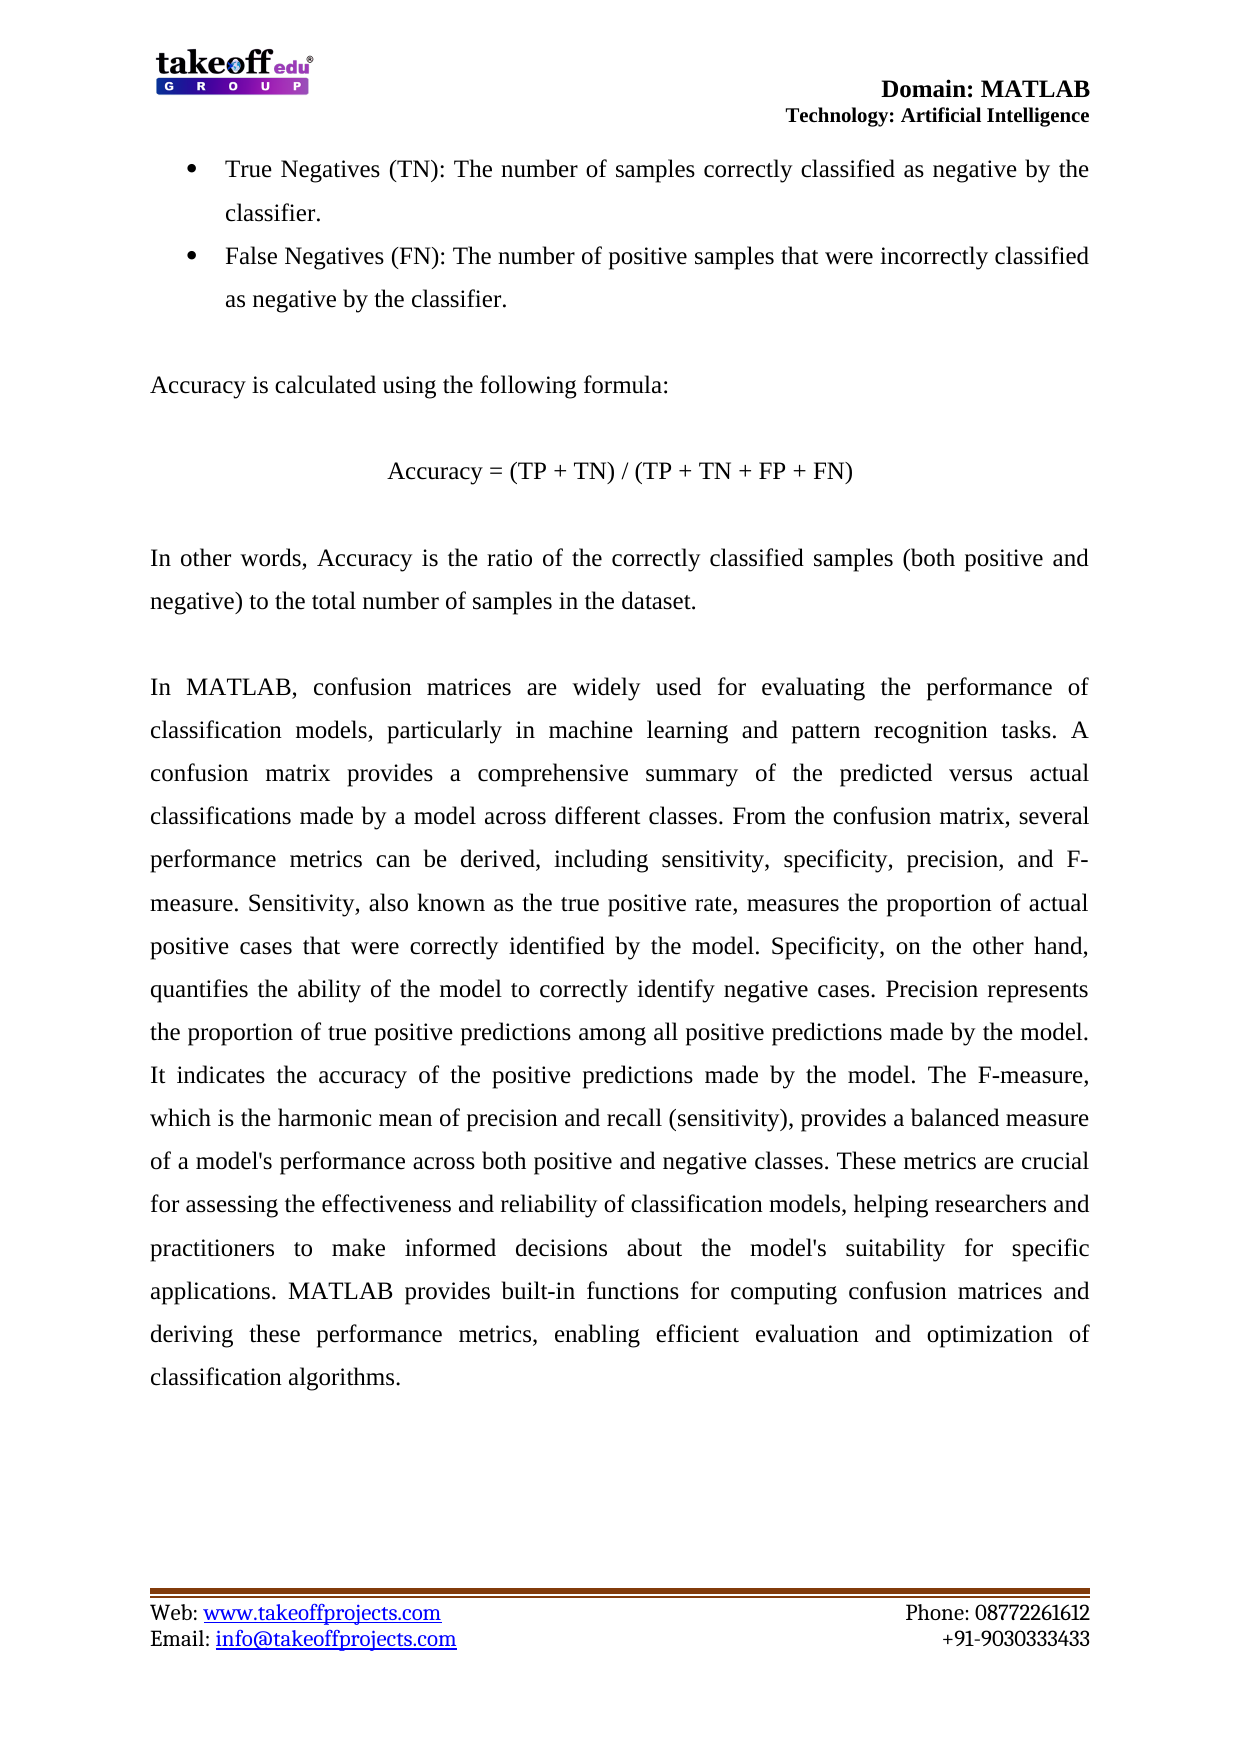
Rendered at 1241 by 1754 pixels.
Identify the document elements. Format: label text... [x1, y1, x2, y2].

text In MATLAB, confusion matrices are widely used for evaluating the performance of classification models, particularly in machine learning and pattern recognition tasks. A confusion matrix provides a comprehensive summary of the predicted versus actual classifications made by a model across different classes. From the confusion matrix, several performance metrics can be derived, including sensitivity, specificity, precision, and F-measure. Sensitivity, also known as the true positive rate, measures the proportion of actual positive cases that were correctly identified by the model. Specificity, on the other hand, quantifies the ability of the model to correctly identify negative cases. Precision represents the proportion of true positive predictions among all positive predictions made by the model. It indicates the accuracy of the positive predictions made by the model. The F-measure, which is the harmonic mean of precision and recall (sensitivity), provides a balanced measure of a model's performance across both positive and negative classes. These metrics are crucial for assessing the effectiveness and reliability of classification models, helping researchers and practitioners to make informed decisions about the model's suitability for specific applications. MATLAB provides built-in functions for computing confusion matrices and deriving these performance metrics, enabling efficient evaluation and optimization of classification algorithms. [150, 672, 1090, 1391]
picture [154, 47, 315, 101]
list True Negatives (TN): The number of samples correctly classified as negative by the classifier. [187, 154, 1090, 226]
text Accuracy is calculated using the following formula: [150, 370, 1090, 399]
text In other words, Accuracy is the ratio of the correctly classified samples (both positive and negative) to the total number of samples in the dataset. [150, 543, 1090, 614]
text Accuracy = (TP + TN) / (TP + TN + FP + FN) [150, 456, 1090, 485]
list False Negatives (FN): The number of positive samples that were incorrectly classified as negative by the classifier. [187, 241, 1090, 313]
